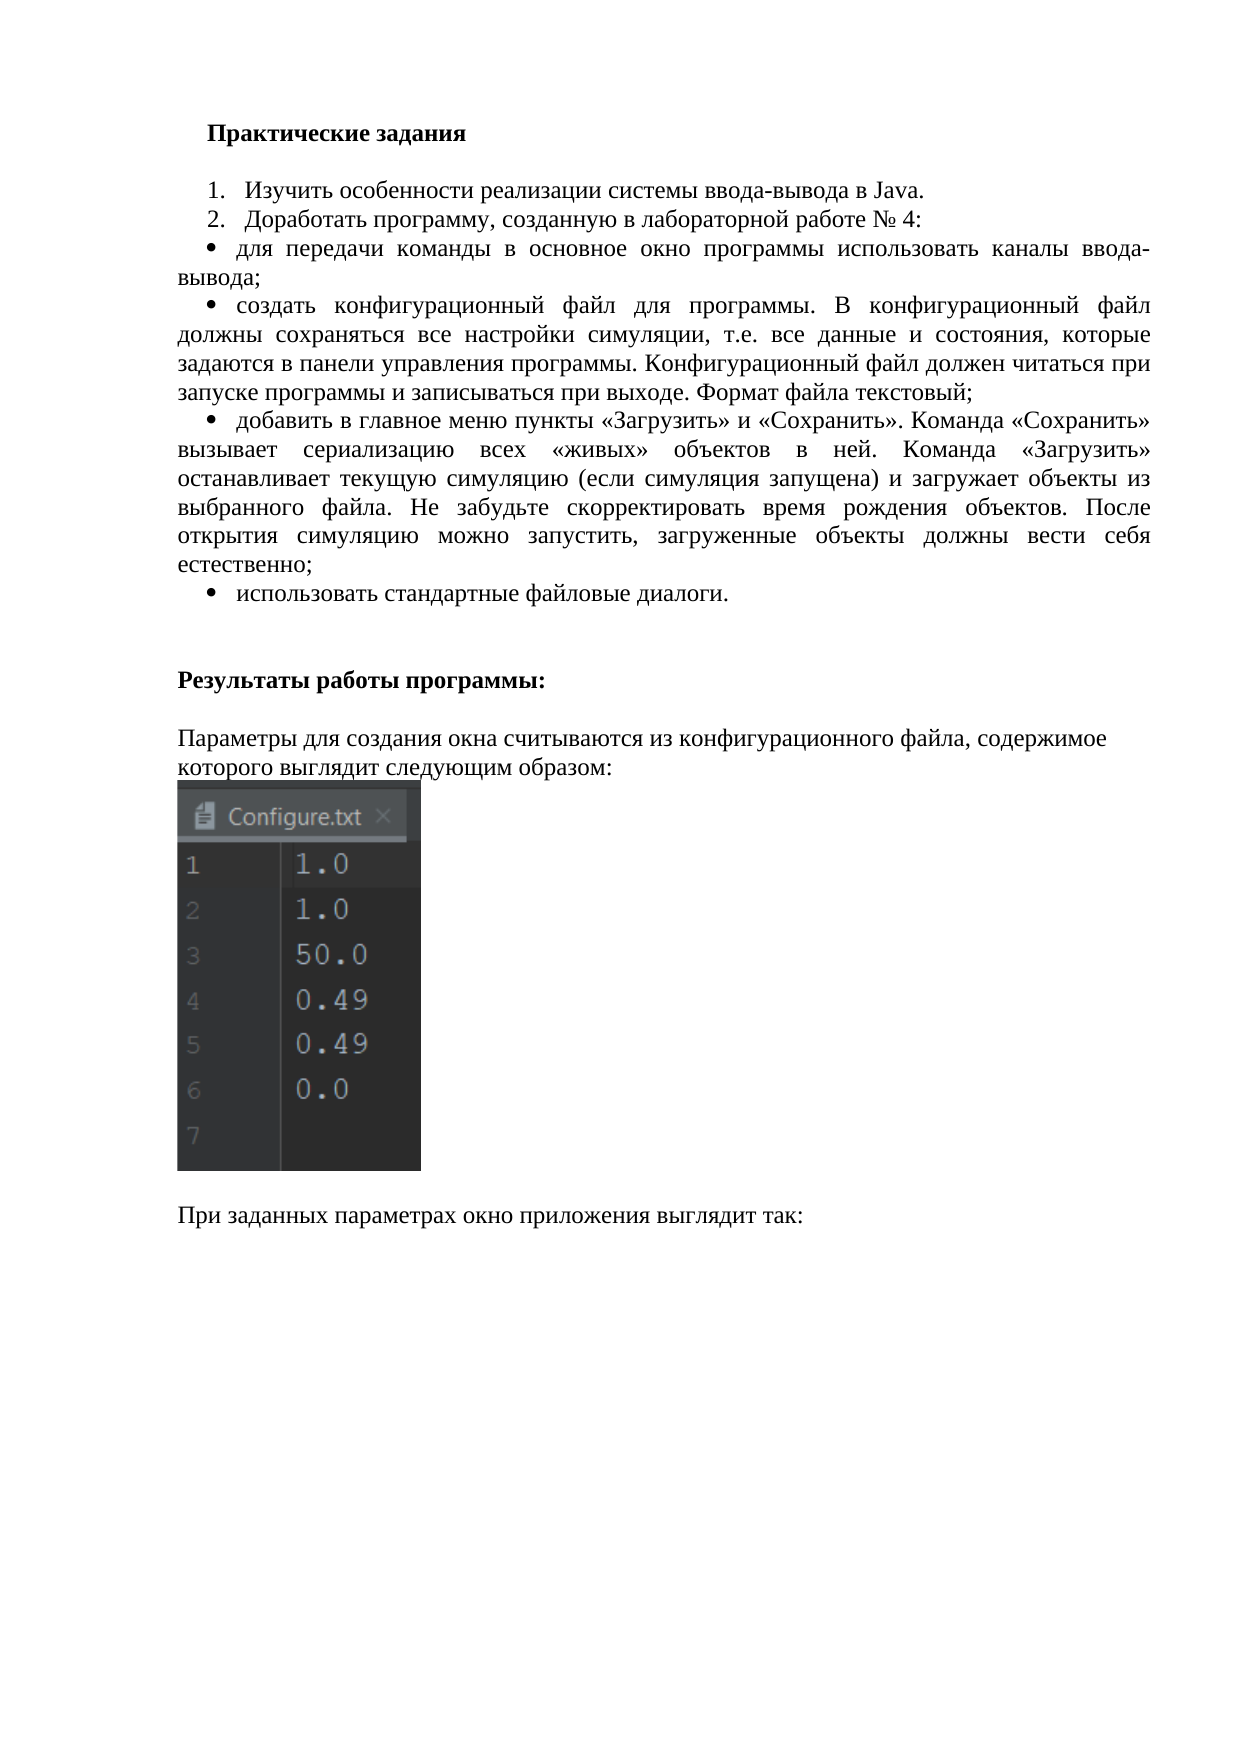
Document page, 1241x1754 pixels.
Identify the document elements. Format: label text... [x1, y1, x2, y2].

list добавить в главное меню пункты «Загрузить» и «Сохранить». Команда «Сохранить» вызывает сериализацию всех «живых» объектов в ней. Команда «Загрузить» останавливает текущую симуляцию (если симуляция запущена) и загружает объекты из выбранного файла. Не забудьте скорректировать время рождения объектов. После открытия симуляцию можно запустить, загруженные объекты должны вести себя естественно; [177, 406, 1152, 578]
picture [177, 780, 421, 1171]
list использовать стандартные файловые диалоги. [177, 578, 1152, 607]
text При заданных параметрах окно приложения выглядит так: [177, 1200, 1152, 1228]
subtitle Практические задания [177, 118, 1152, 147]
text Параметры для создания окна считываются из конфигурационного файла, содержимое которого выглядит следующим образом: [177, 723, 1152, 780]
list создать конфигурационный файл для программы. В конфигурационный файл должны сохраняться все настройки симуляции, т.е. все данные и состояния, которые задаются в панели управления программы. Конфигурационный файл должен читаться при запуске программы и записываться при выходе. Формат файла текстовый; [177, 291, 1152, 406]
list для передачи команды в основное окно программы использовать каналы ввода-вывода; [177, 233, 1152, 291]
list Изучить особенности реализации системы ввода-вывода в Java. [207, 176, 1152, 204]
text Результаты работы программы: [177, 665, 1152, 694]
list Доработать программу, созданную в лабораторной работе № 4: [207, 204, 1152, 233]
